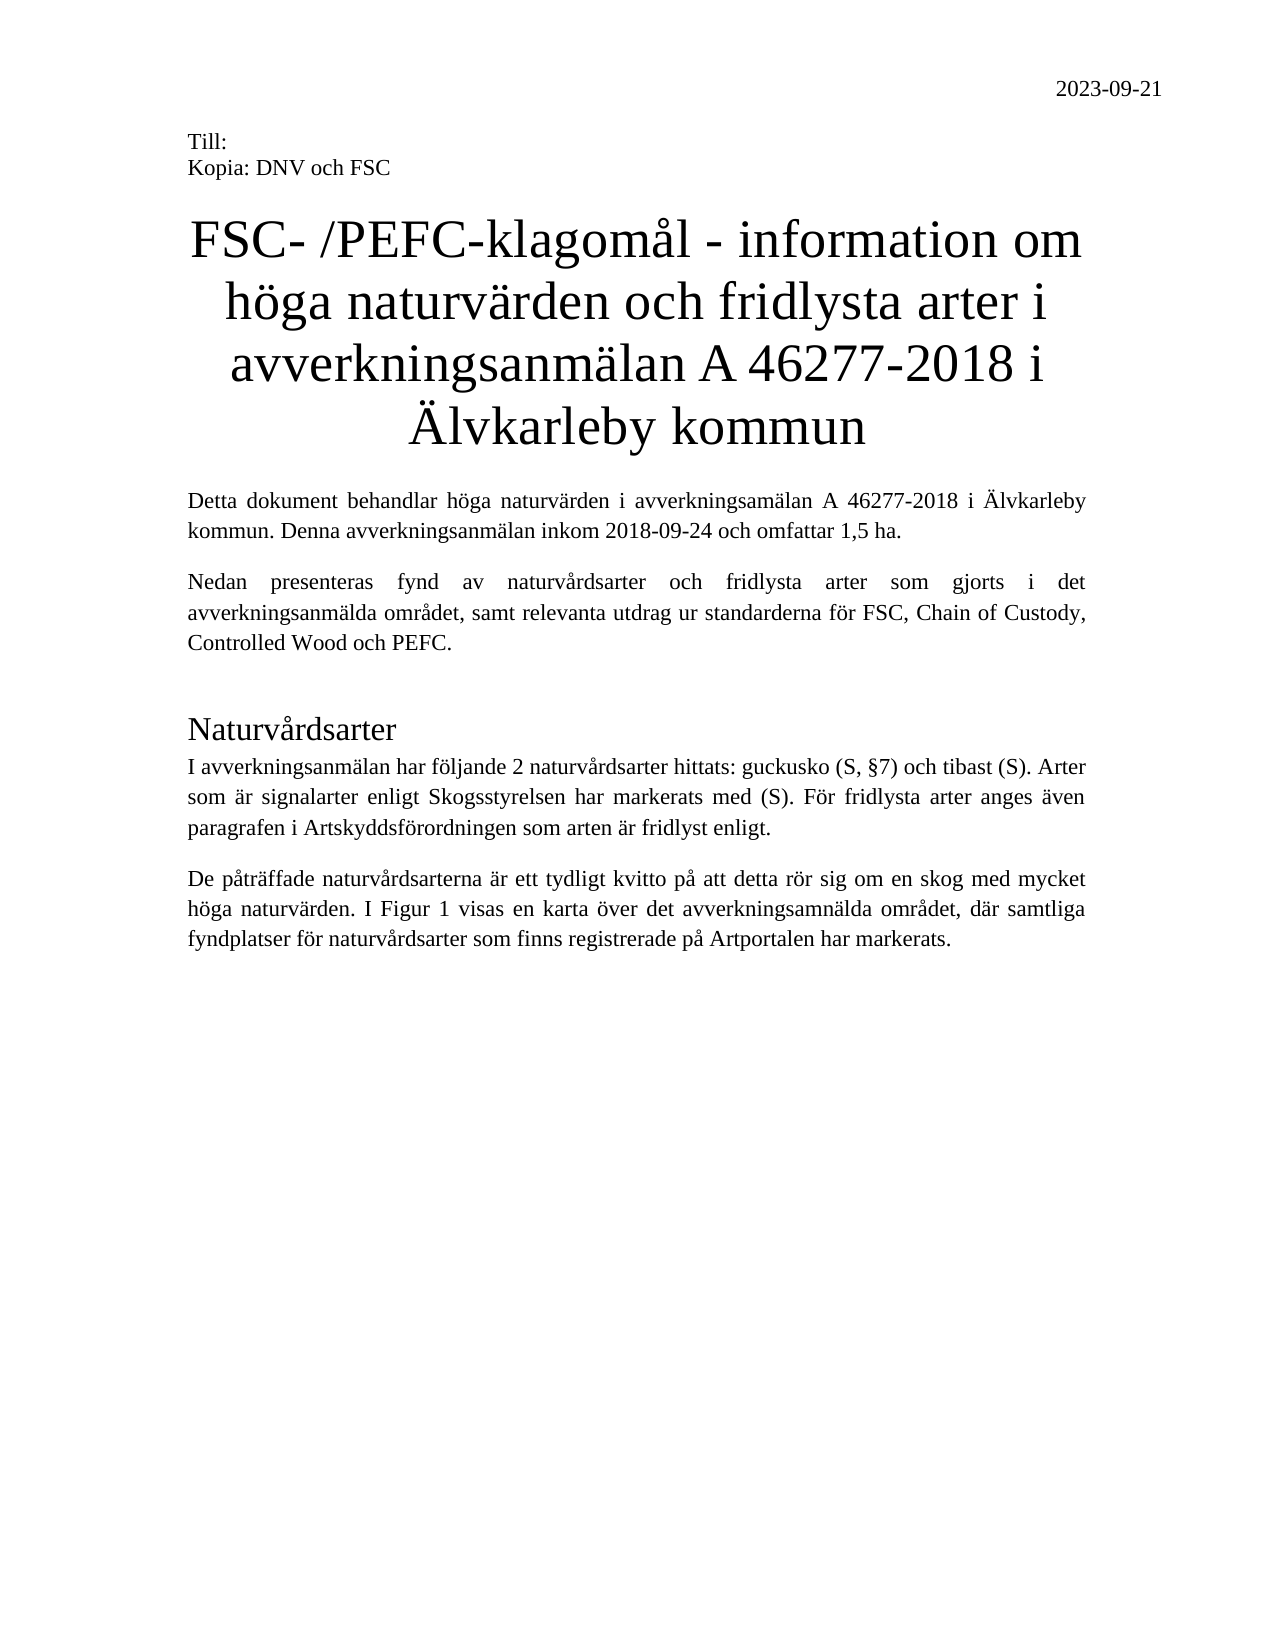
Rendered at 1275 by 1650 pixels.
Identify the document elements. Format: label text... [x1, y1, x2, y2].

text Detta dokument behandlar höga naturvärden i avverkningsamälan A 46277-2018 i Älvkarleby kommun. Denna avverkningsanmälan inkom 2018-09-24 och omfattar 1,5 ha. [187, 487, 1087, 544]
text I avverkningsanmälan har följande 2 naturvårdsarter hittats: guckusko (S, §7) och tibast (S). Arter som är signalarter enligt Skogsstyrelsen har markerats med (S). För fridlysta arter anges även paragrafen i Artskyddsförordningen som arten är fridlyst enligt. [187, 753, 1087, 840]
title FSC- /PEFC-klagomål - information om höga naturvärden och fridlysta arter i avverkningsanmälan A 46277-2018 i Älvkarleby kommun [187, 207, 1087, 456]
text Nedan presenteras fynd av naturvårdsarter och fridlysta arter som gjorts i det avverkningsanmälda området, samt relevanta utdrag ur standarderna för FSC, Chain of Custody, Controlled Wood och PEFC. [187, 568, 1087, 655]
subtitle Naturvårdsarter [187, 709, 1087, 747]
text De påträffade naturvårdsarterna är ett tydligt kvitto på att detta rör sig om en skog med mycket höga naturvärden. I Figur 1 visas en karta över det avverkningsamnälda området, där samtliga fyndplatser för naturvårdsarter som finns registrerade på Artportalen har markerats. [187, 864, 1087, 951]
